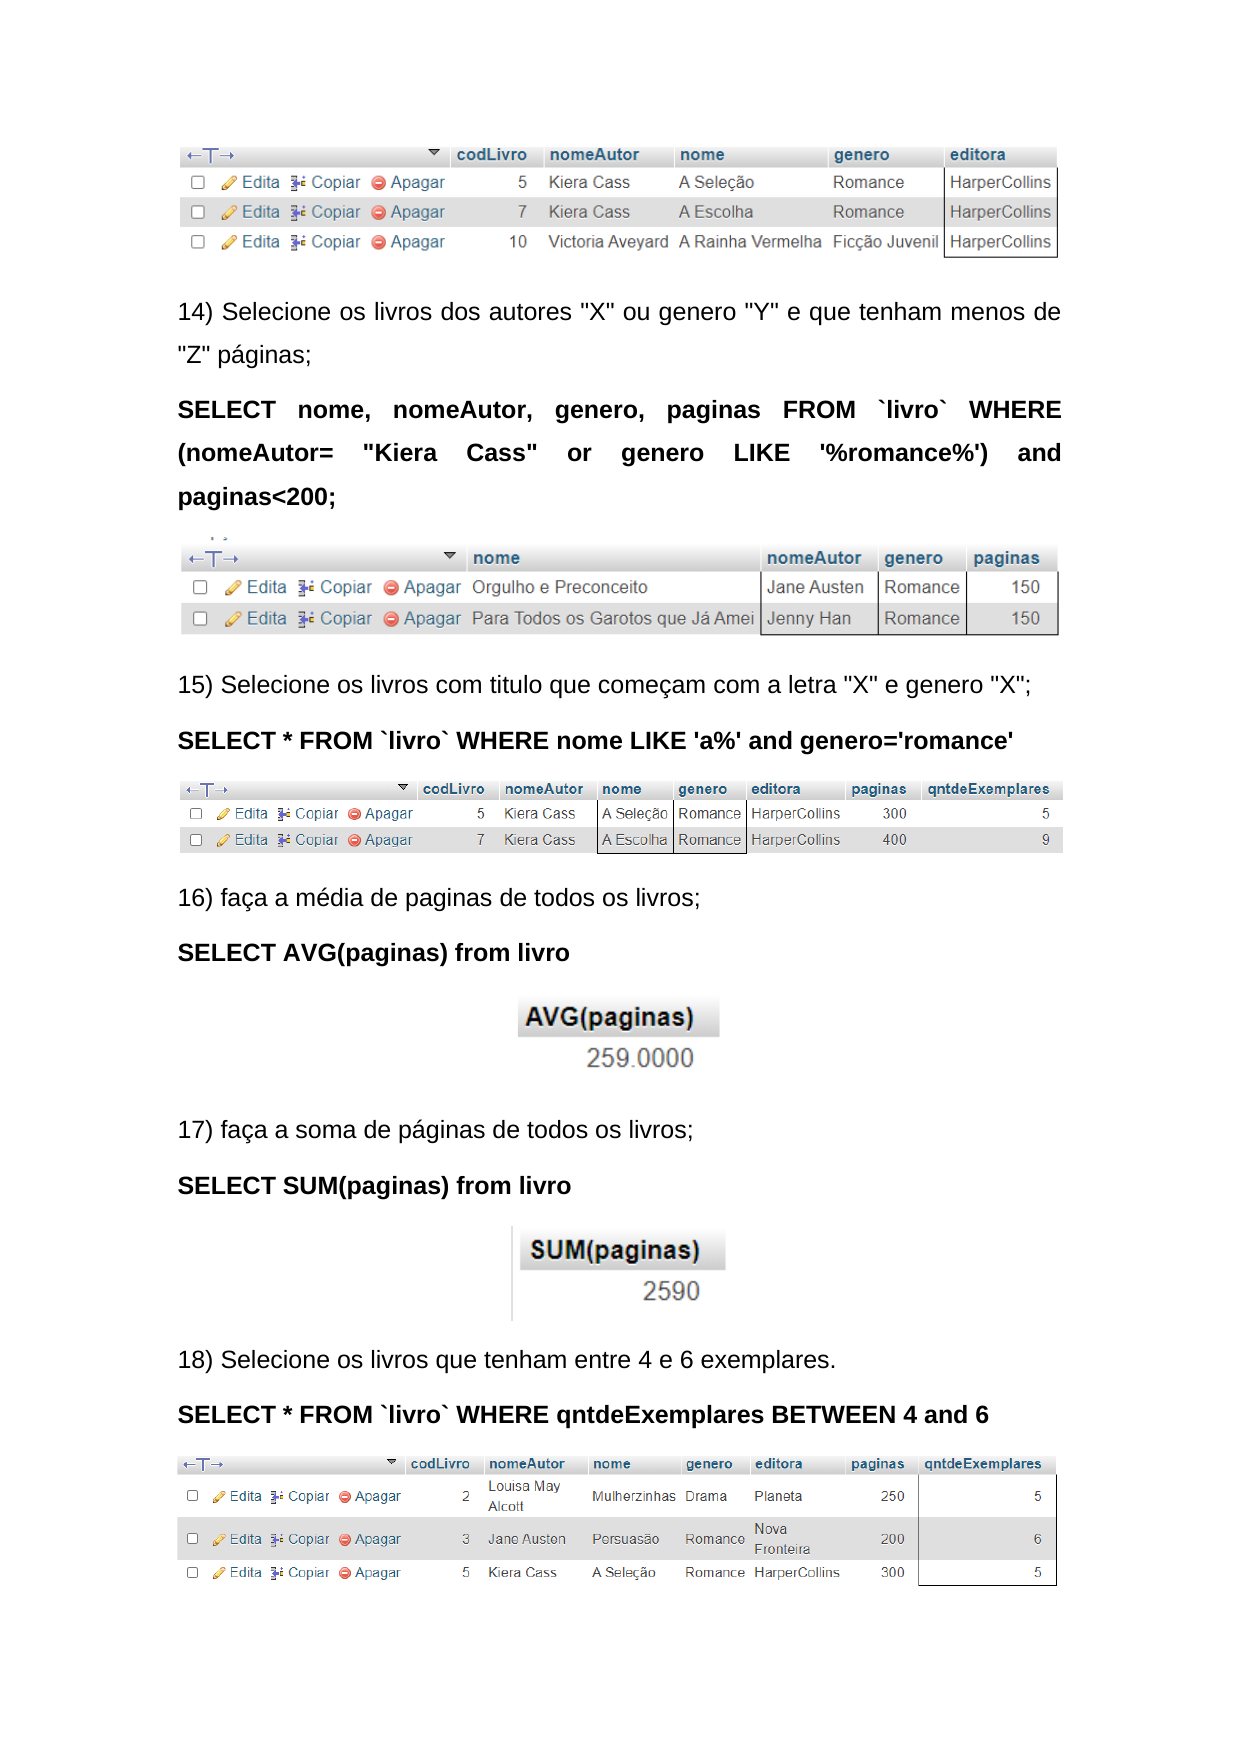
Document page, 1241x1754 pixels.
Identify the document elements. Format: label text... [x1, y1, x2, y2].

text SELECT SUM(paginas) from livro [177, 1171, 1063, 1200]
text SELECT AVG(paginas) from livro [177, 938, 1063, 967]
text SELECT * FROM `livro` WHERE qntdeExemplares BETWEEN 4 and 6 [177, 1401, 1063, 1429]
text SELECT * FROM `livro` WHERE nome LIKE 'a%' and genero='romance' [177, 726, 1063, 755]
picture [177, 147, 1063, 270]
text SELECT nome, nomeAutor, genero, paginas FROM `livro` WHERE (nomeAutor= "Kiera Cass" or genero LIKE '%romance%') and paginas<200; [177, 395, 1063, 510]
picture [511, 1226, 729, 1321]
text 15) Selecione os livros com titulo que começam com a letra "X" e genero "X"; [177, 671, 1063, 699]
text 16) faça a média de paginas de todos os livros; [177, 883, 1063, 912]
text 17) faça a soma de páginas de todos os livros; [177, 1115, 1063, 1144]
picture [177, 1456, 1063, 1589]
text 18) Selecione os livros que tenham entre 4 e 6 exemplares. [177, 1345, 1063, 1374]
text 14) Selecione os livros dos autores "X" ou genero "Y" e que tenham menos de "Z" páginas; [177, 297, 1063, 368]
picture [517, 994, 723, 1091]
picture [177, 781, 1063, 856]
picture [177, 537, 1063, 644]
